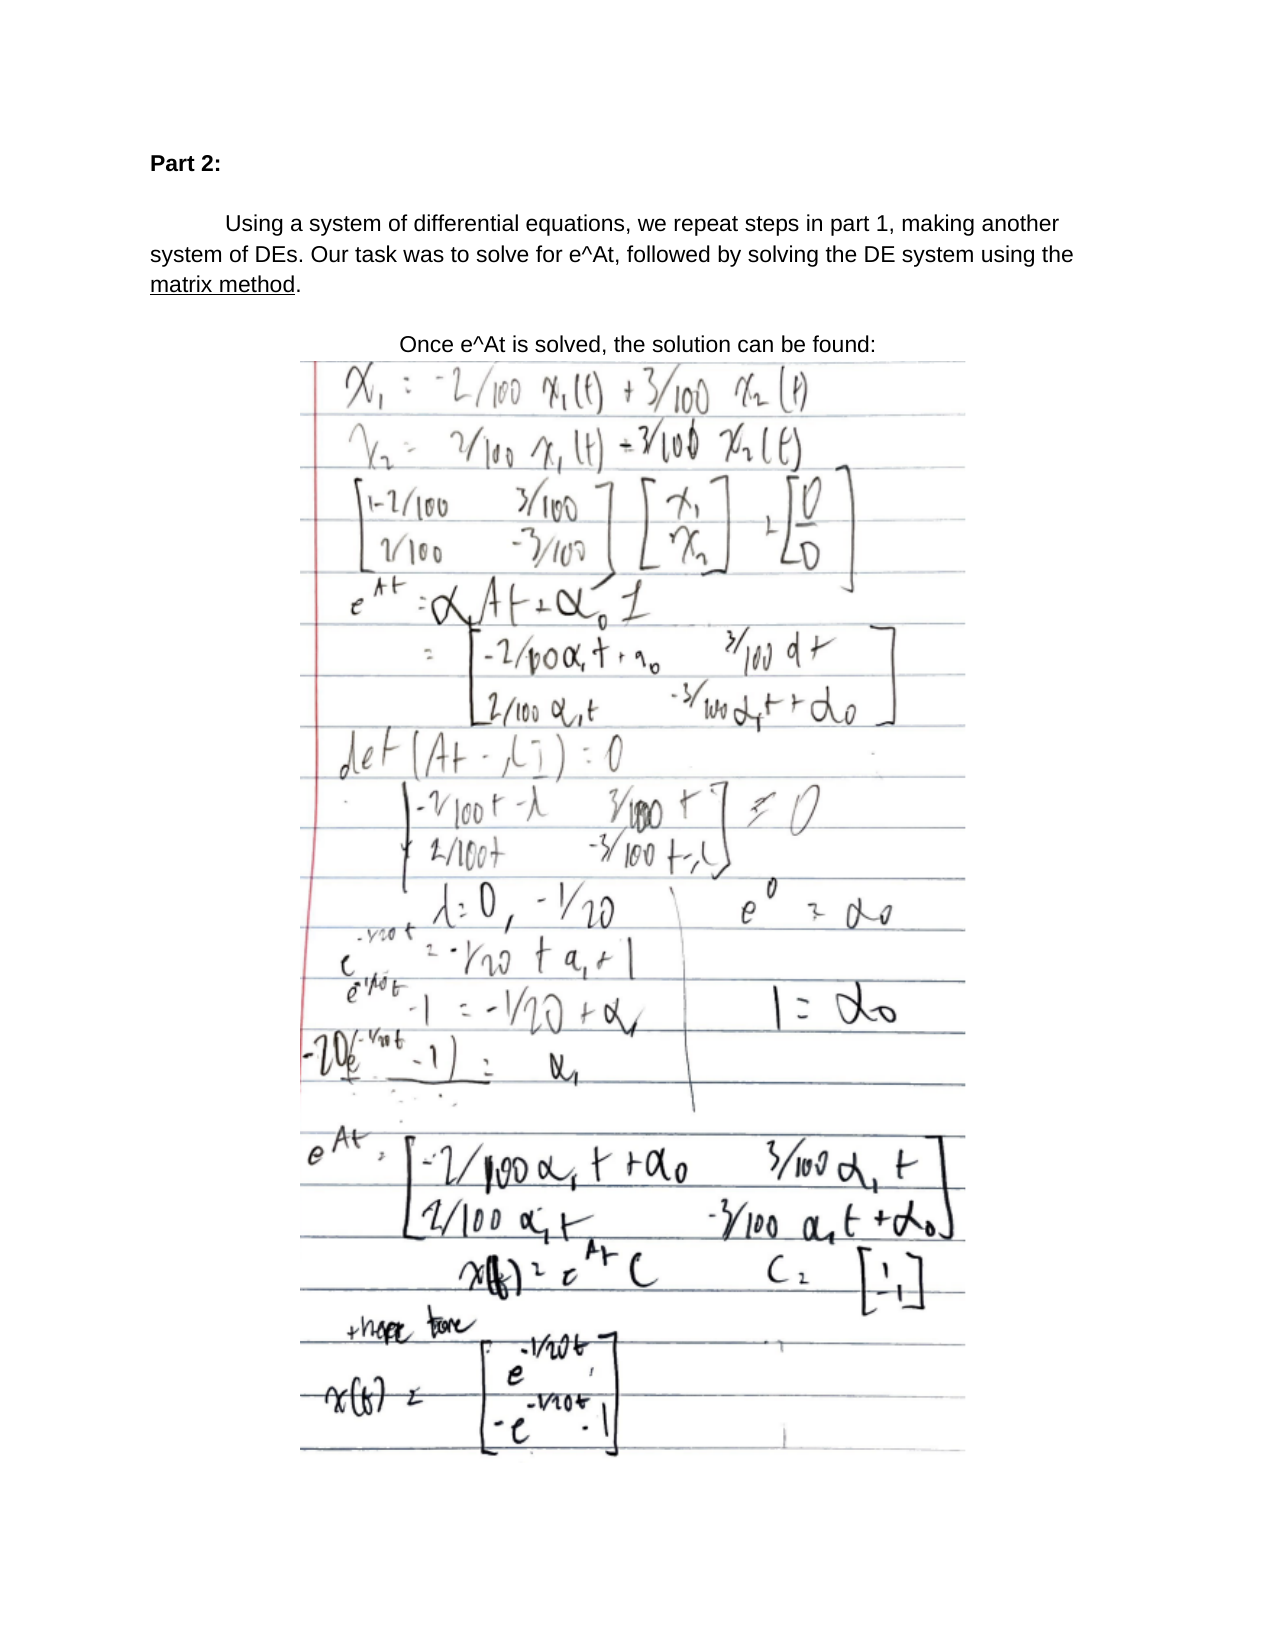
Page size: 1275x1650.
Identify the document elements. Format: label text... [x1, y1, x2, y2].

text Using a system of differential equations, we repeat steps in part 1, making another system of DEs. Our task was to solve for e^At, followed by solving the DE system using the matrix method. [150, 210, 1125, 297]
text Once e^At is solved, the solution can be found: [150, 331, 1125, 358]
text Part 2: [150, 150, 1125, 176]
picture [300, 361, 966, 1463]
